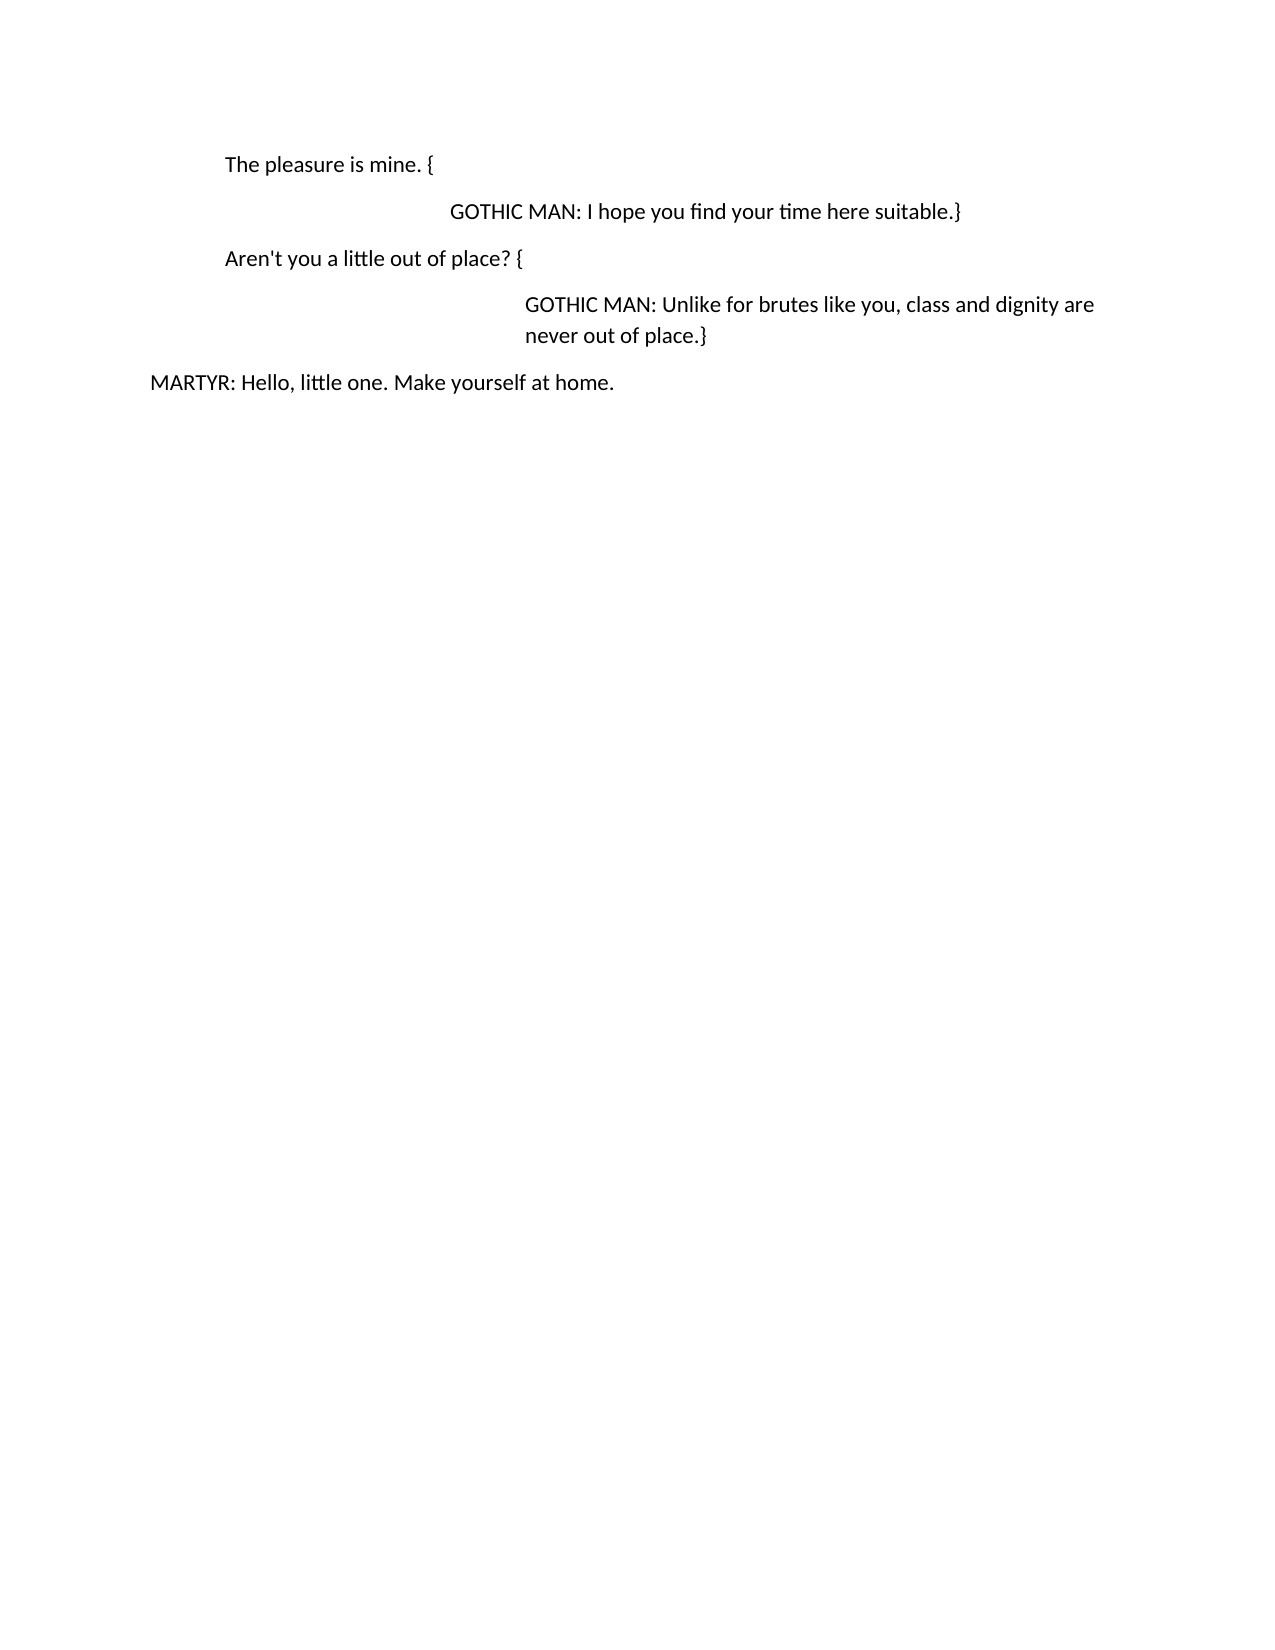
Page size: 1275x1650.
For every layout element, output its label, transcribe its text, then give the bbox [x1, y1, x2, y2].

text GOTHIC MAN: Unlike for brutes like you, class and dignity are never out of place.} [525, 291, 1125, 349]
text The pleasure is mine. { [150, 150, 1125, 178]
text GOTHIC MAN: I hope you find your time here suitable.} [150, 197, 1125, 225]
text Aren't you a little out of place? { [150, 244, 1125, 272]
text MARTYR: Hello, little one. Make yourself at home. [150, 368, 1125, 396]
